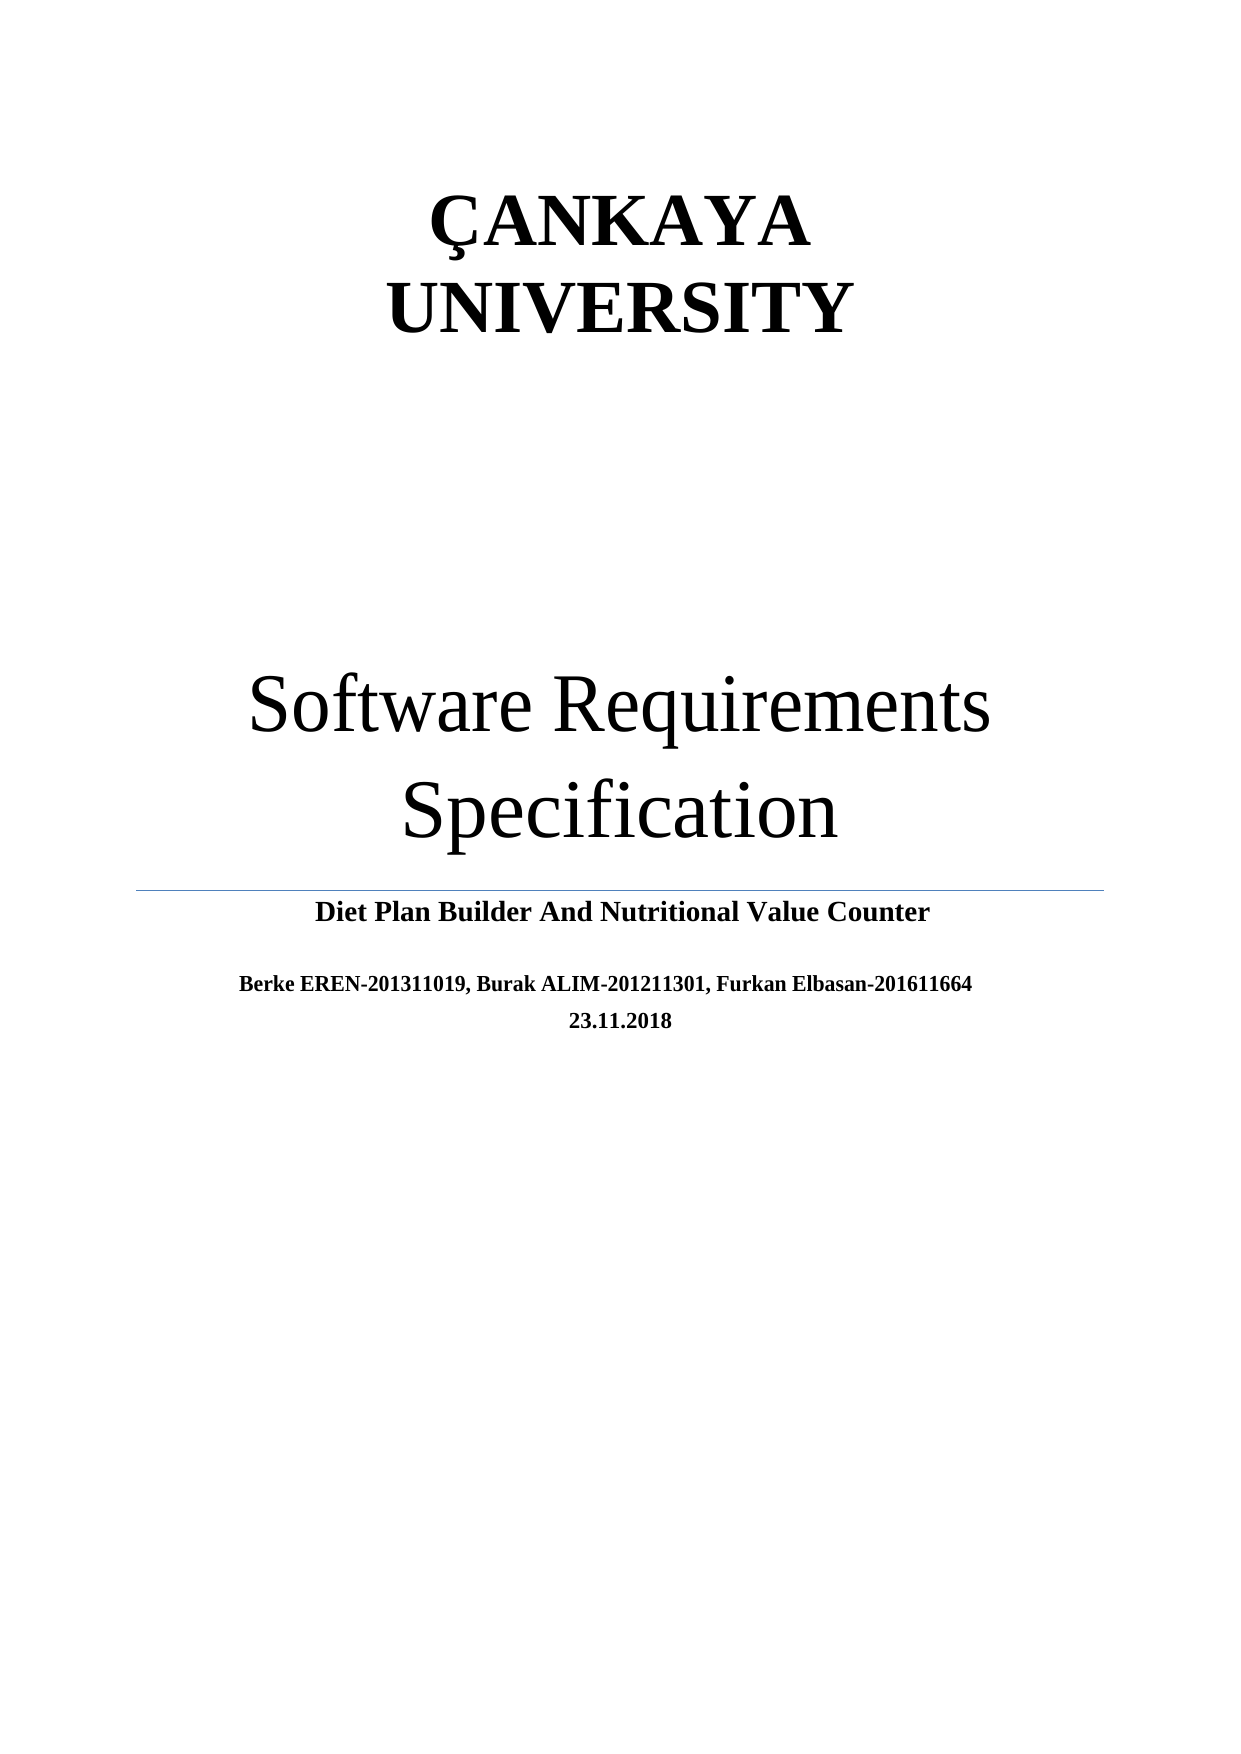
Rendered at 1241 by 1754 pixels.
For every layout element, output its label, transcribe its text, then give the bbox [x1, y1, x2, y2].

text 23.11.2018 [207, 1007, 1033, 1033]
text ÇANKAYA UNIVERSITY [207, 176, 1034, 348]
text Berke EREN-201311019, Burak ALIM-201211301, Furkan Elbasan-201611664 [239, 969, 1146, 996]
subtitle Diet Plan Builder And Nutritional Value Counter [207, 891, 1038, 928]
text Software Requirements Specification [207, 654, 1033, 855]
